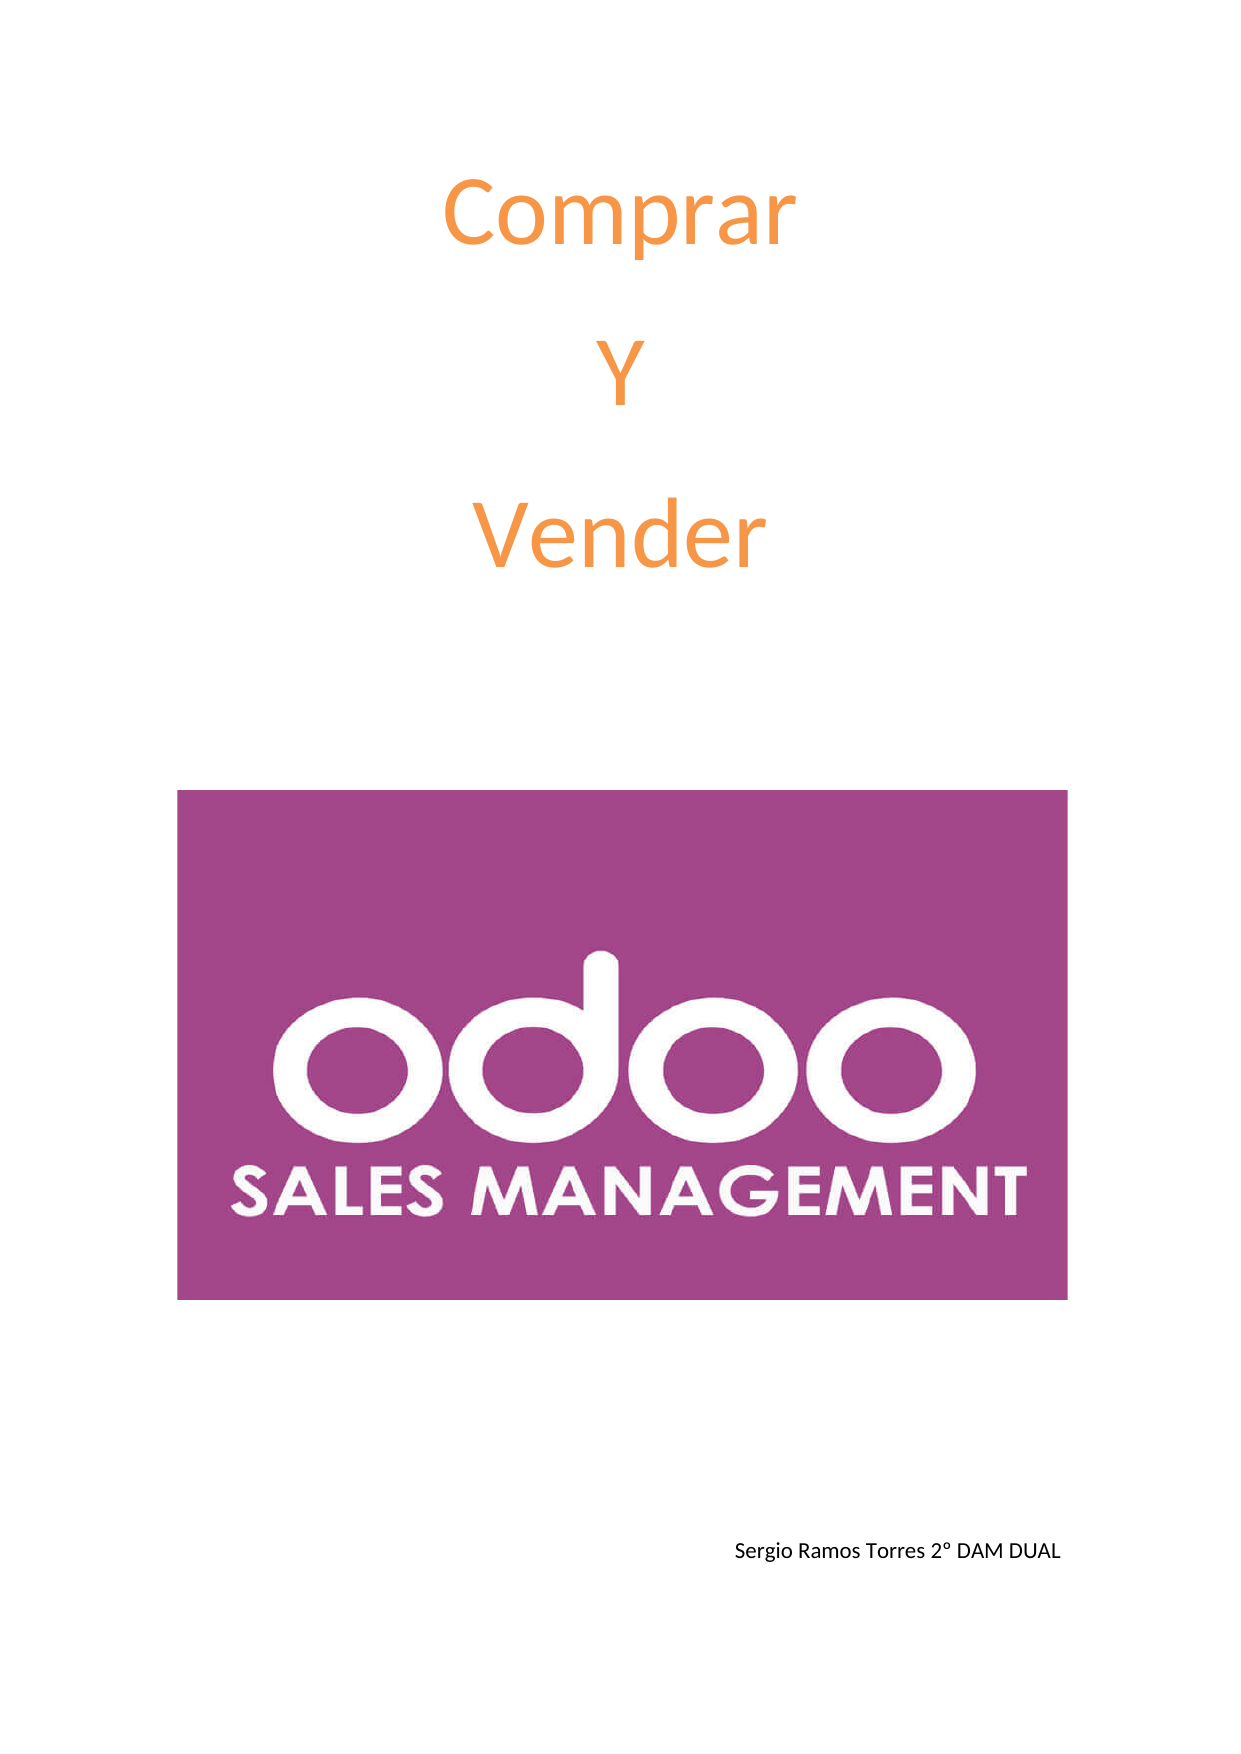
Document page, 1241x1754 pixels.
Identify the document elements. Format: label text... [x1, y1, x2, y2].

text Y [177, 309, 1063, 431]
picture [177, 790, 1068, 1300]
text Sergio Ramos Torres 2º DAM DUAL [177, 1537, 1063, 1564]
text Comprar [177, 148, 1063, 270]
text Vender [177, 470, 1063, 592]
